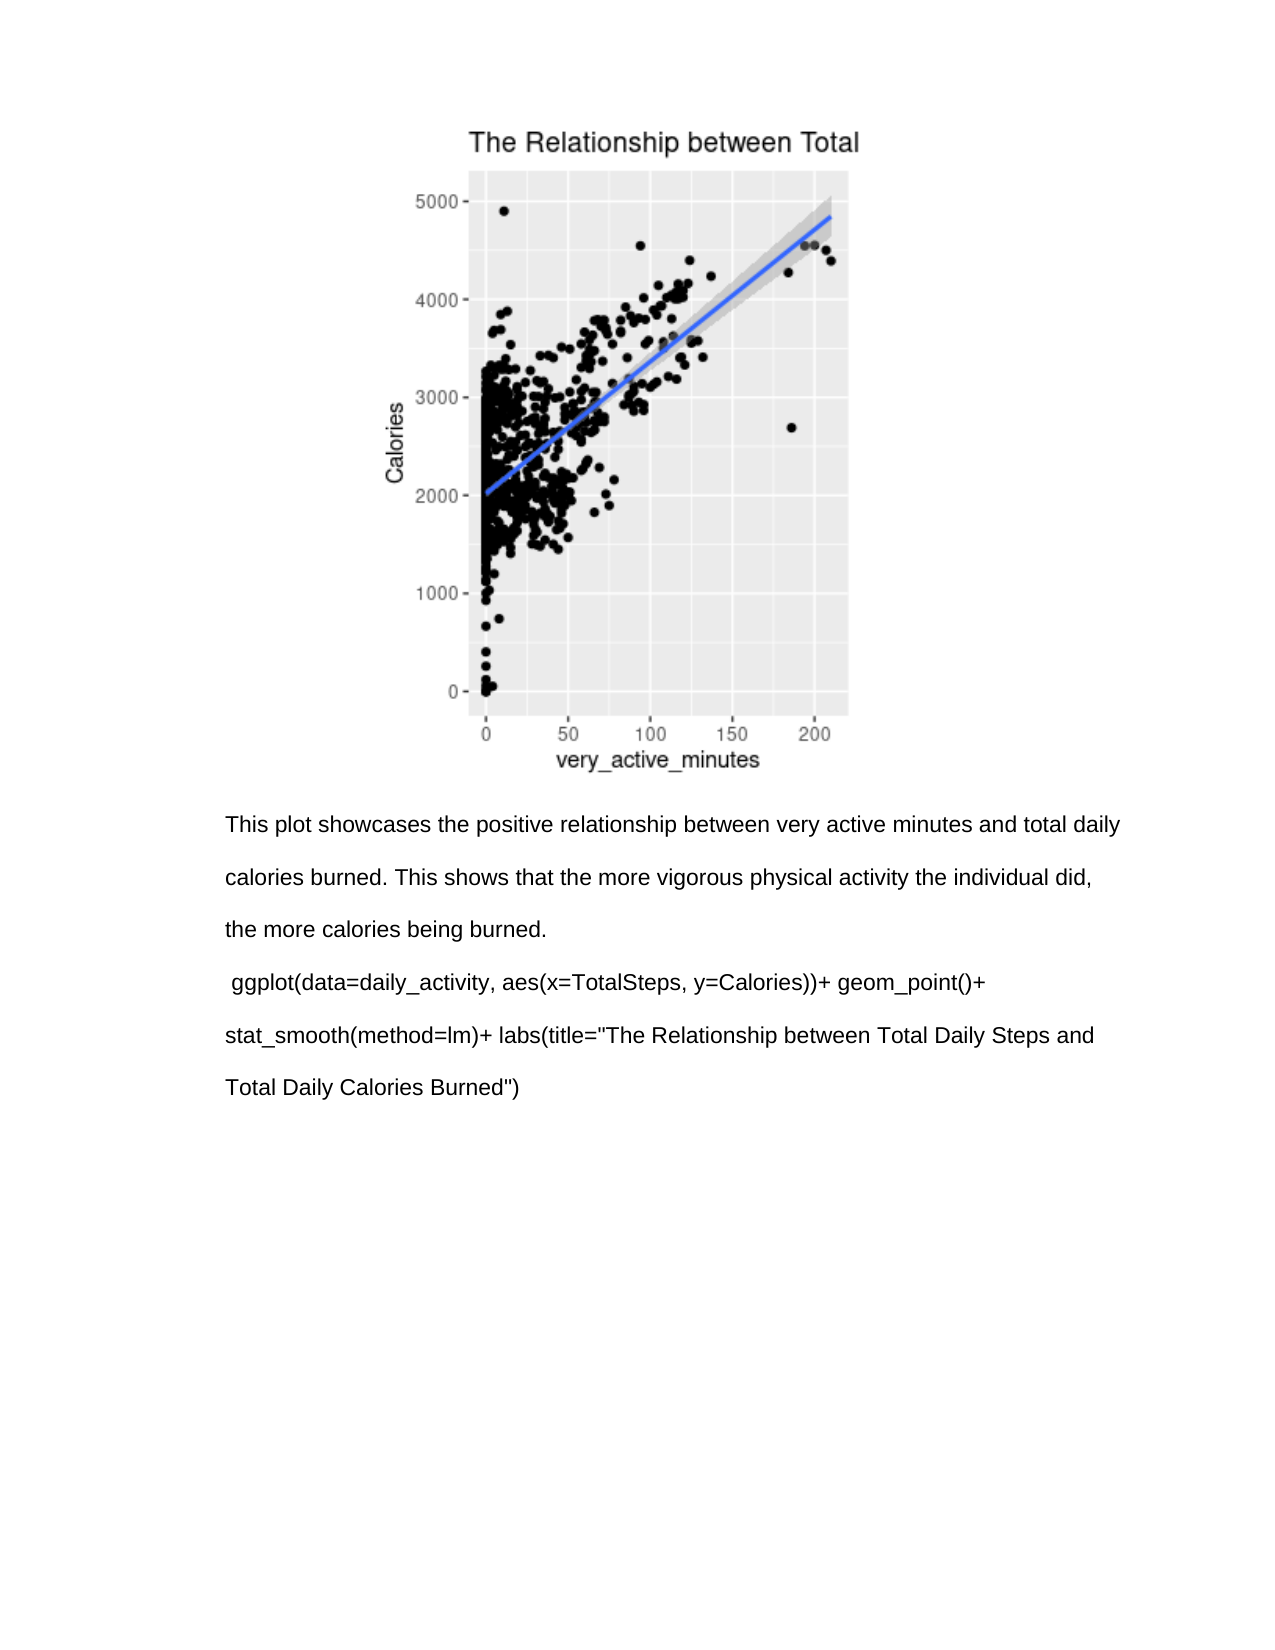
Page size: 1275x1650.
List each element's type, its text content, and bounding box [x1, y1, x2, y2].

text This plot showcases the positive relationship between very active minutes and total daily calories burned. This shows that the more vigorous physical activity the individual did, the more calories being burned. [225, 811, 1125, 942]
text ggplot(data=daily_activity, aes(x=TotalSteps, y=Calories))+ geom_point()+ stat_smooth(method=lm)+ labs(title="The Relationship between Total Daily Steps and Total Daily Calories Burned") [225, 969, 1125, 1101]
picture [375, 121, 860, 785]
